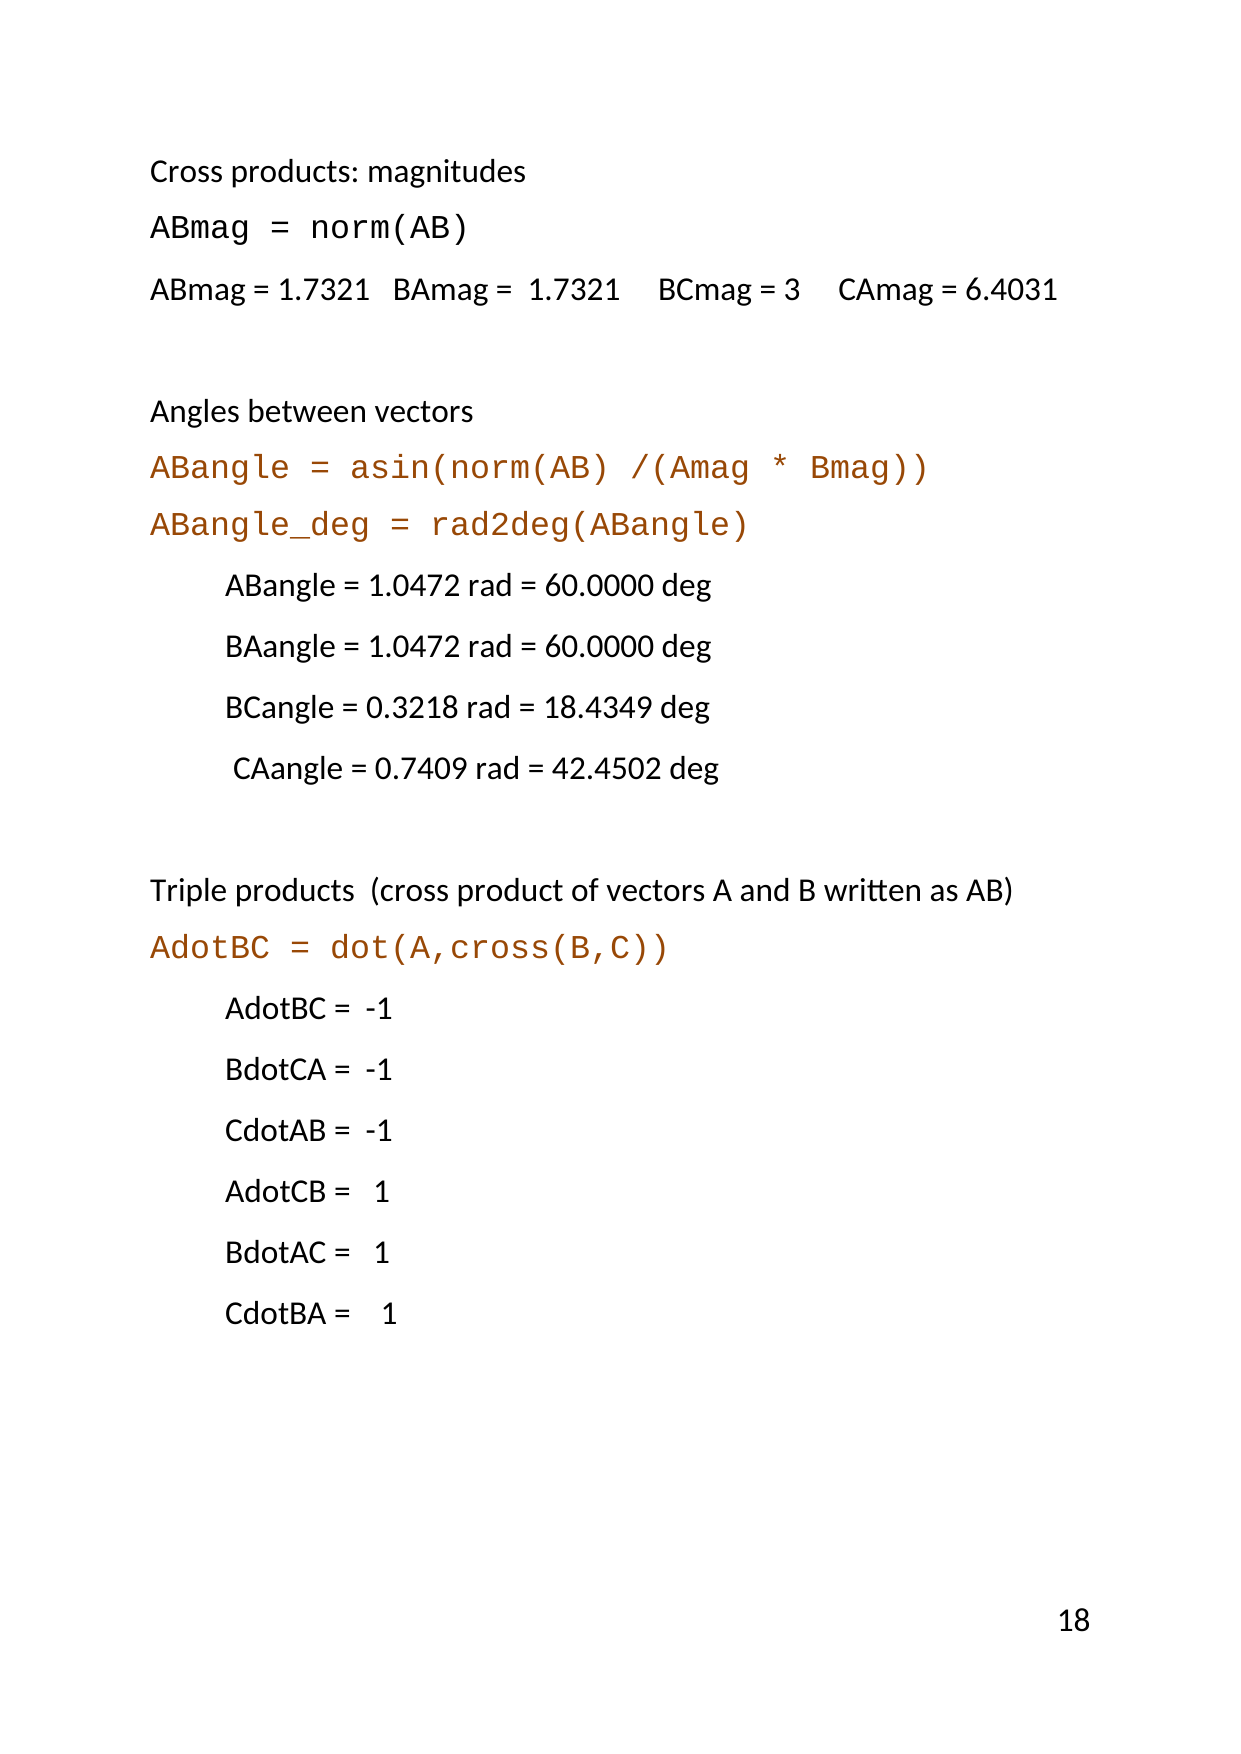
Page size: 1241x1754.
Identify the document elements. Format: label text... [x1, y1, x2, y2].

text Triple products (cross product of vectors A and B written as AB) [150, 869, 1090, 910]
text AdotBC = -1 [150, 987, 1090, 1028]
text CAangle = 0.7409 rad = 42.4502 deg [150, 747, 1090, 788]
text ABangle = 1.0472 rad = 60.0000 deg [150, 564, 1090, 605]
text AdotCB = 1 [150, 1170, 1090, 1211]
text Angles between vectors [150, 390, 1090, 431]
text AdotBC = dot(A,cross(B,C)) [150, 930, 1090, 968]
text ABmag = norm(AB) [150, 211, 1090, 249]
text ABangle = asin(norm(AB) /(Amag * Bmag)) [150, 451, 1090, 489]
text CdotBA = 1 [150, 1292, 1090, 1333]
text BCangle = 0.3218 rad = 18.4349 deg [150, 686, 1090, 727]
text CdotAB = -1 [150, 1109, 1090, 1150]
text BAangle = 1.0472 rad = 60.0000 deg [150, 625, 1090, 666]
text BdotCA = -1 [150, 1048, 1090, 1089]
text BdotAC = 1 [150, 1231, 1090, 1272]
text Cross products: magnitudes [150, 150, 1090, 191]
text ABmag = 1.7321 BAmag = 1.7321 BCmag = 3 CAmag = 6.4031 [150, 268, 1090, 308]
text ABangle_deg = rad2deg(ABangle) [150, 507, 1090, 545]
